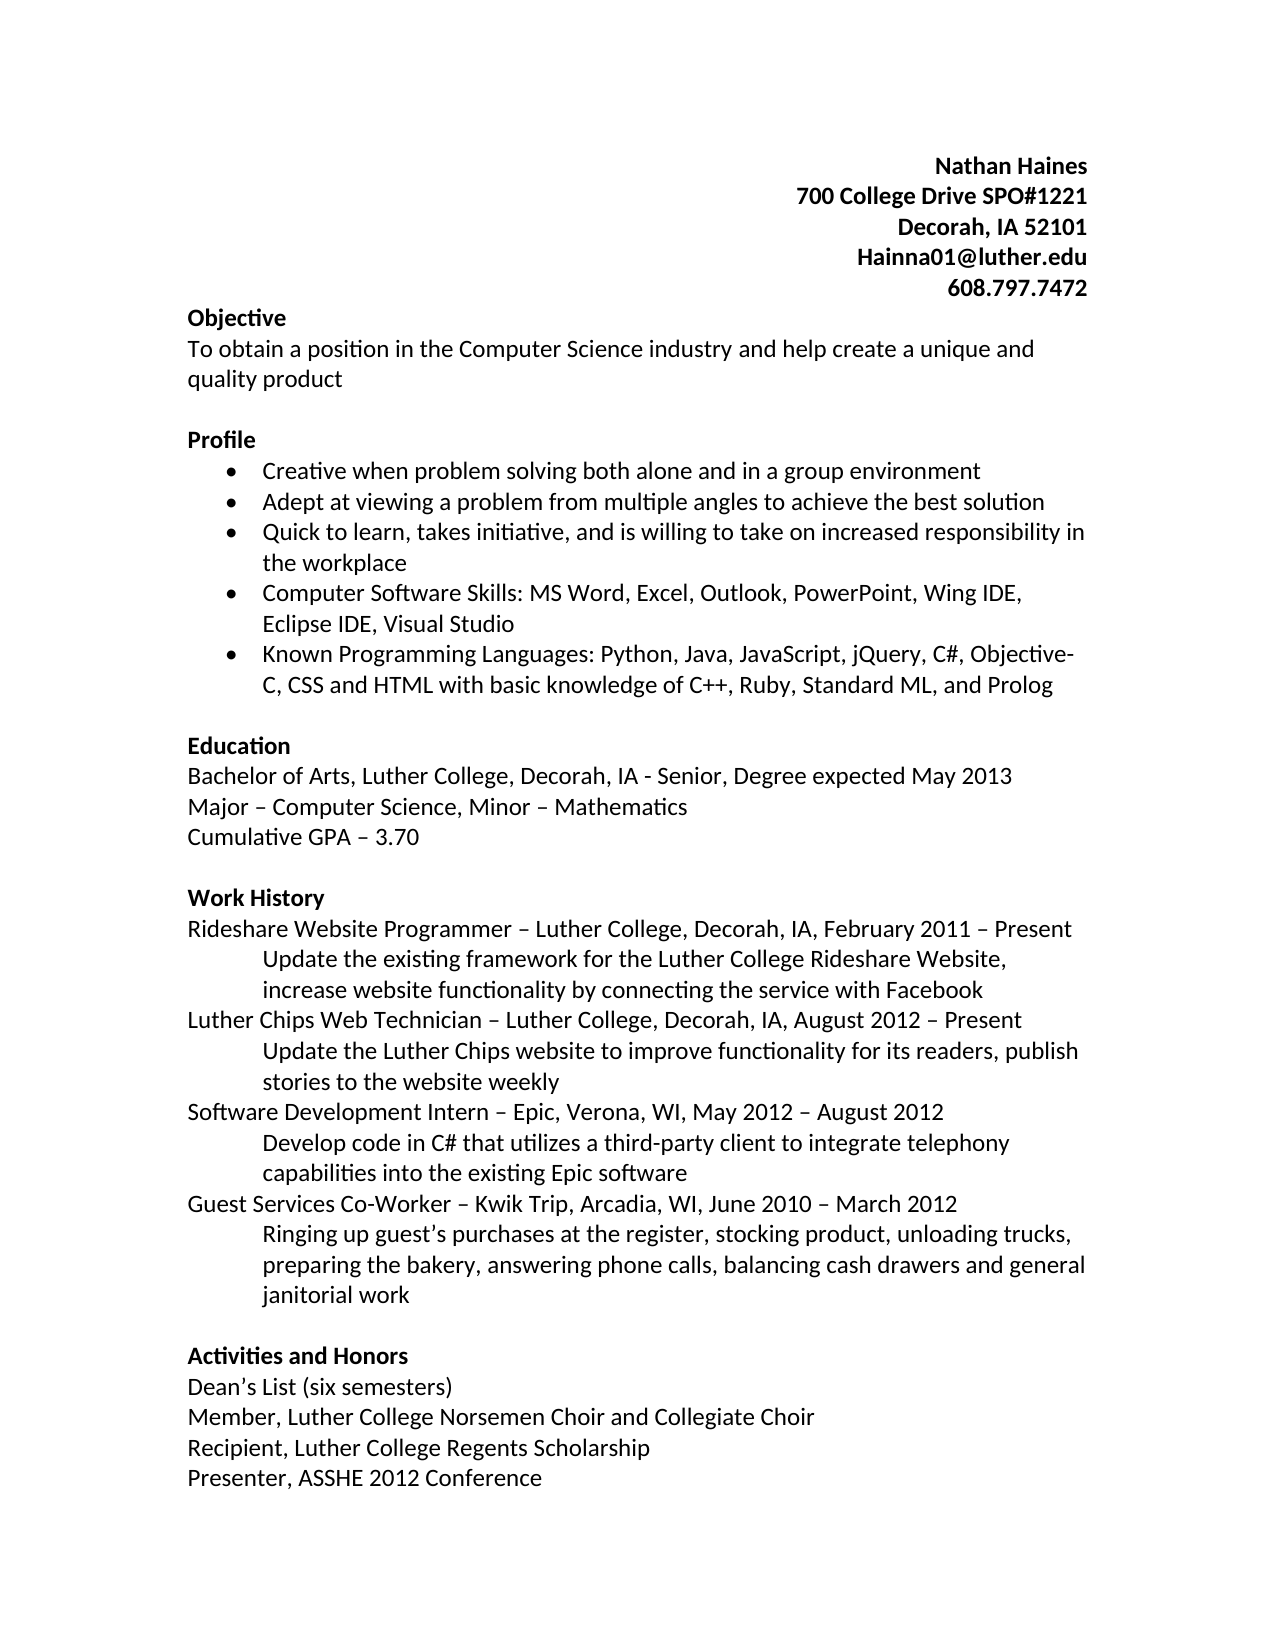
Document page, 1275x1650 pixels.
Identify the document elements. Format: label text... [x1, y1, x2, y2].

text Profile [187, 425, 1087, 455]
text To obtain a position in the Computer Science industry and help create a unique and quality product [187, 333, 1087, 394]
list Known Programming Languages: Python, Java, JavaScript, jQuery, C#, Objective-C, CSS and HTML with basic knowledge of C++, Ruby, Standard ML, and Prolog [225, 638, 1087, 699]
text 700 College Drive SPO#1221 [187, 181, 1087, 211]
text Nathan Haines [187, 150, 1087, 181]
text Hainna01@luther.edu [187, 242, 1087, 272]
text Member, Luther College Norsemen Choir and Collegiate Choir [187, 1401, 1087, 1432]
text Cumulative GPA – 3.70 [187, 821, 1087, 852]
text Guest Services Co-Worker – Kwik Trip, Arcadia, WI, June 2010 – March 2012 [187, 1188, 1087, 1218]
text Develop code in C# that utilizes a third-party client to integrate telephony capabilities into the existing Epic software [262, 1127, 1087, 1188]
list Creative when problem solving both alone and in a group environment [225, 455, 1087, 486]
text Rideshare Website Programmer – Luther College, Decorah, IA, February 2011 – Present [187, 913, 1087, 943]
text Presenter, ASSHE 2012 Conference [187, 1462, 1087, 1493]
text Software Development Intern – Epic, Verona, WI, May 2012 – August 2012 [187, 1096, 1087, 1127]
text Decorah, IA 52101 [187, 211, 1087, 242]
text Bachelor of Arts, Luther College, Decorah, IA - Senior, Degree expected May 2013 [187, 760, 1087, 791]
text Recipient, Luther College Regents Scholarship [187, 1432, 1087, 1462]
list Computer Software Skills: MS Word, Excel, Outlook, PowerPoint, Wing IDE, Eclipse IDE, Visual Studio [225, 577, 1087, 638]
text Update the existing framework for the Luther College Rideshare Website, increase website functionality by connecting the service with Facebook [262, 943, 1087, 1004]
text Dean’s List (six semesters) [187, 1371, 1087, 1401]
text Work History [187, 882, 1087, 913]
text Activities and Honors [187, 1340, 1087, 1371]
text Update the Luther Chips website to improve functionality for its readers, publish stories to the website weekly [262, 1035, 1087, 1096]
text Luther Chips Web Technician – Luther College, Decorah, IA, August 2012 – Present [187, 1004, 1087, 1035]
text Ringing up guest’s purchases at the register, stocking product, unloading trucks, preparing the bakery, answering phone calls, balancing cash drawers and general janitorial work [262, 1218, 1087, 1310]
list Adept at viewing a problem from multiple angles to achieve the best solution [225, 486, 1087, 516]
text Objective [187, 303, 1087, 333]
text 608.797.7472 [187, 272, 1087, 303]
text Major – Computer Science, Minor – Mathematics [187, 791, 1087, 821]
text Education [187, 730, 1087, 760]
list Quick to learn, takes initiative, and is willing to take on increased responsibility in the workplace [225, 516, 1087, 577]
